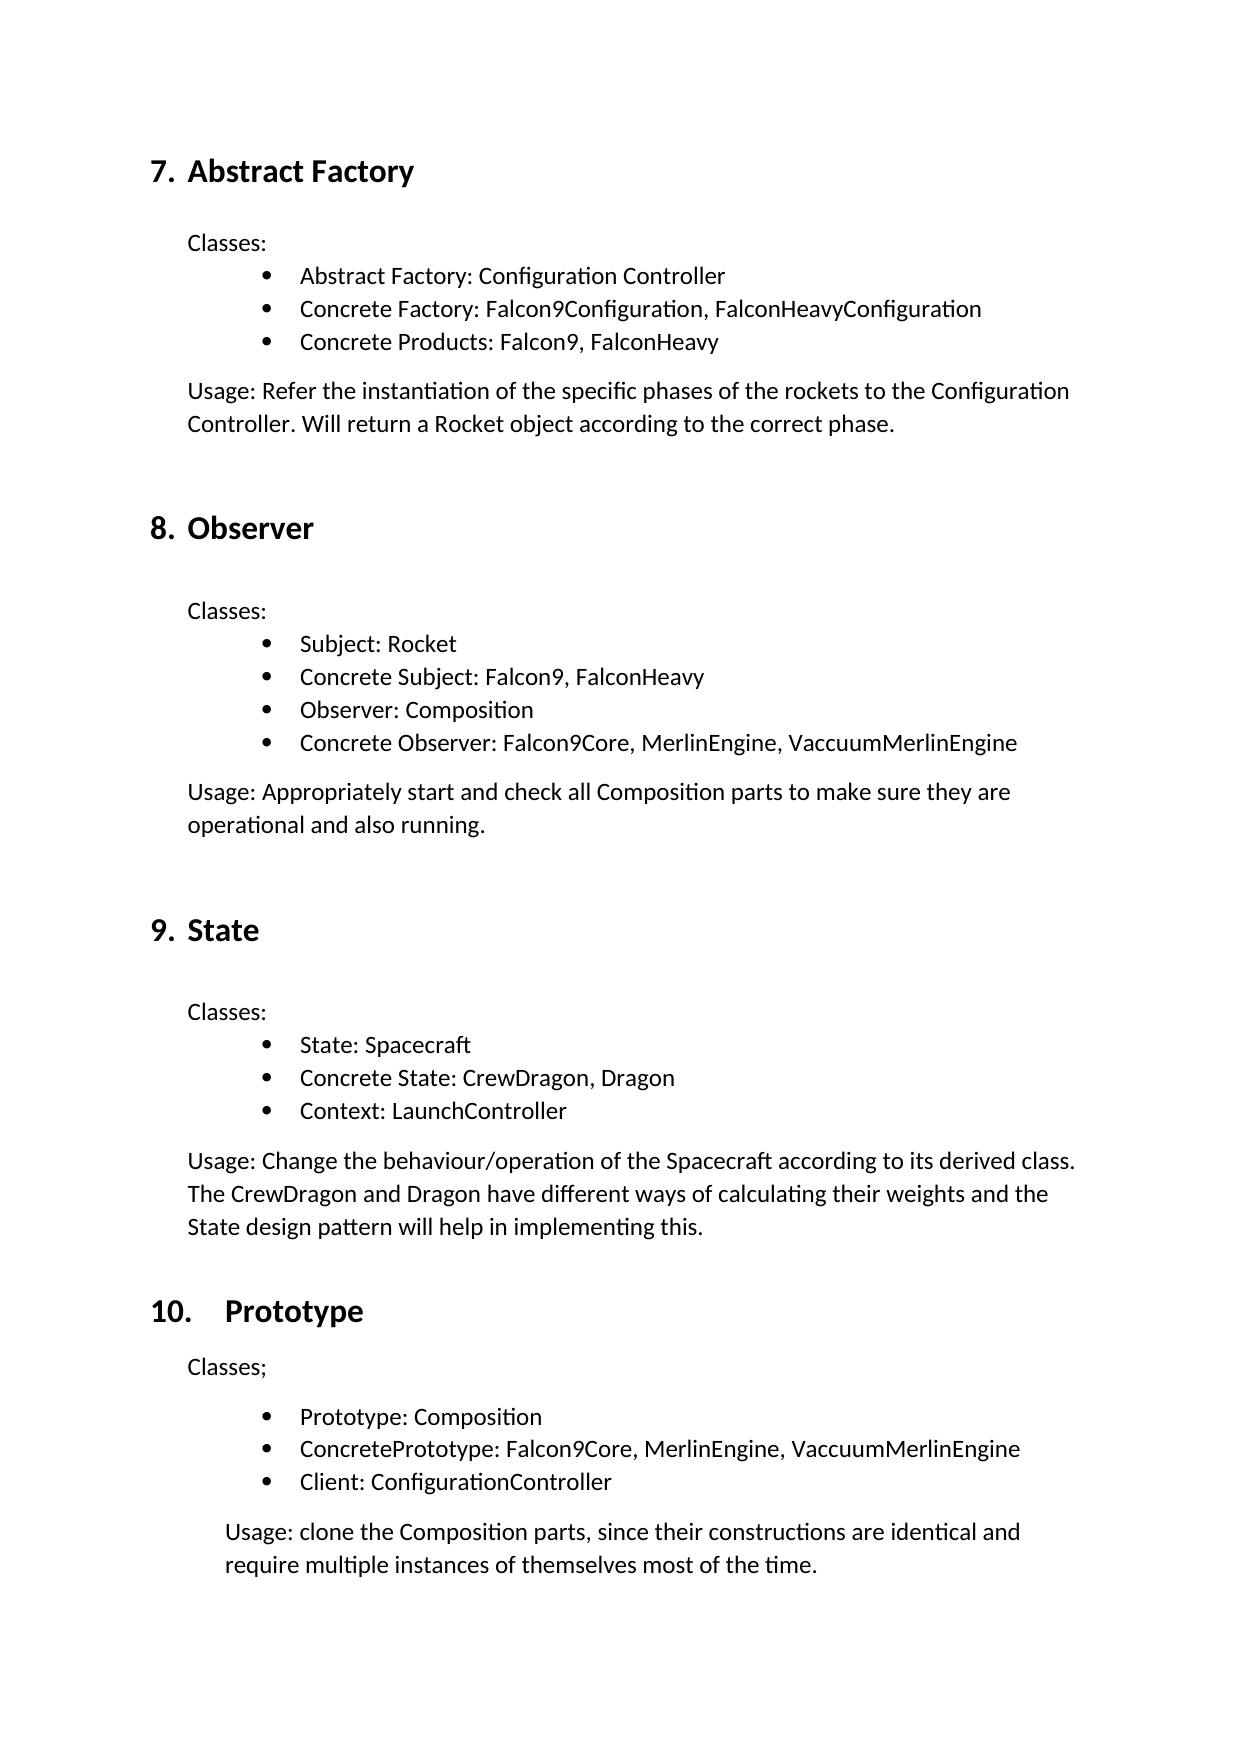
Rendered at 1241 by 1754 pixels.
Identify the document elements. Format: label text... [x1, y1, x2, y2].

list Concrete State: CrewDragon, Dragon [262, 1062, 1090, 1093]
text Usage: Refer the instantiation of the specific phases of the rockets to the Configuration Controller. Will return a Rocket object according to the correct phase. [187, 375, 1090, 439]
list Classes: [187, 595, 1090, 626]
list Classes: [187, 227, 1090, 257]
list ConcretePrototype: Falcon9Core, MerlinEngine, VaccuumMerlinEngine [262, 1433, 1090, 1464]
text Usage: Appropriately start and check all Composition parts to make sure they are operational and also running. [187, 776, 1090, 840]
text Classes; [187, 1351, 1090, 1382]
text Usage: clone the Composition parts, since their constructions are identical and require multiple instances of themselves most of the time. [225, 1516, 1090, 1579]
list Prototype: Composition [262, 1401, 1090, 1431]
list Classes: [187, 996, 1090, 1027]
list Context: LaunchController [262, 1095, 1090, 1126]
list Subject: Rocket [262, 628, 1090, 659]
list Concrete Factory: Falcon9Configuration, FalconHeavyConfiguration [262, 293, 1090, 323]
list Concrete Observer: Falcon9Core, MerlinEngine, VaccuumMerlinEngine [262, 727, 1090, 757]
text Usage: Change the behaviour/operation of the Spacecraft according to its derived class. The CrewDragon and Dragon have different ways of calculating their weights and the State design pattern will help in implementing this. [187, 1145, 1090, 1241]
list State: Spacecraft [262, 1029, 1090, 1060]
list State [150, 908, 1090, 949]
list Prototype [150, 1290, 1090, 1331]
list Concrete Subject: Falcon9, FalconHeavy [262, 661, 1090, 692]
list Observer: Composition [262, 694, 1090, 724]
list Abstract Factory: Configuration Controller [262, 260, 1090, 290]
list Client: ConfigurationController [262, 1466, 1090, 1497]
list Observer [150, 507, 1090, 548]
list Abstract Factory [150, 150, 1090, 191]
list Concrete Products: Falcon9, FalconHeavy [262, 326, 1090, 356]
